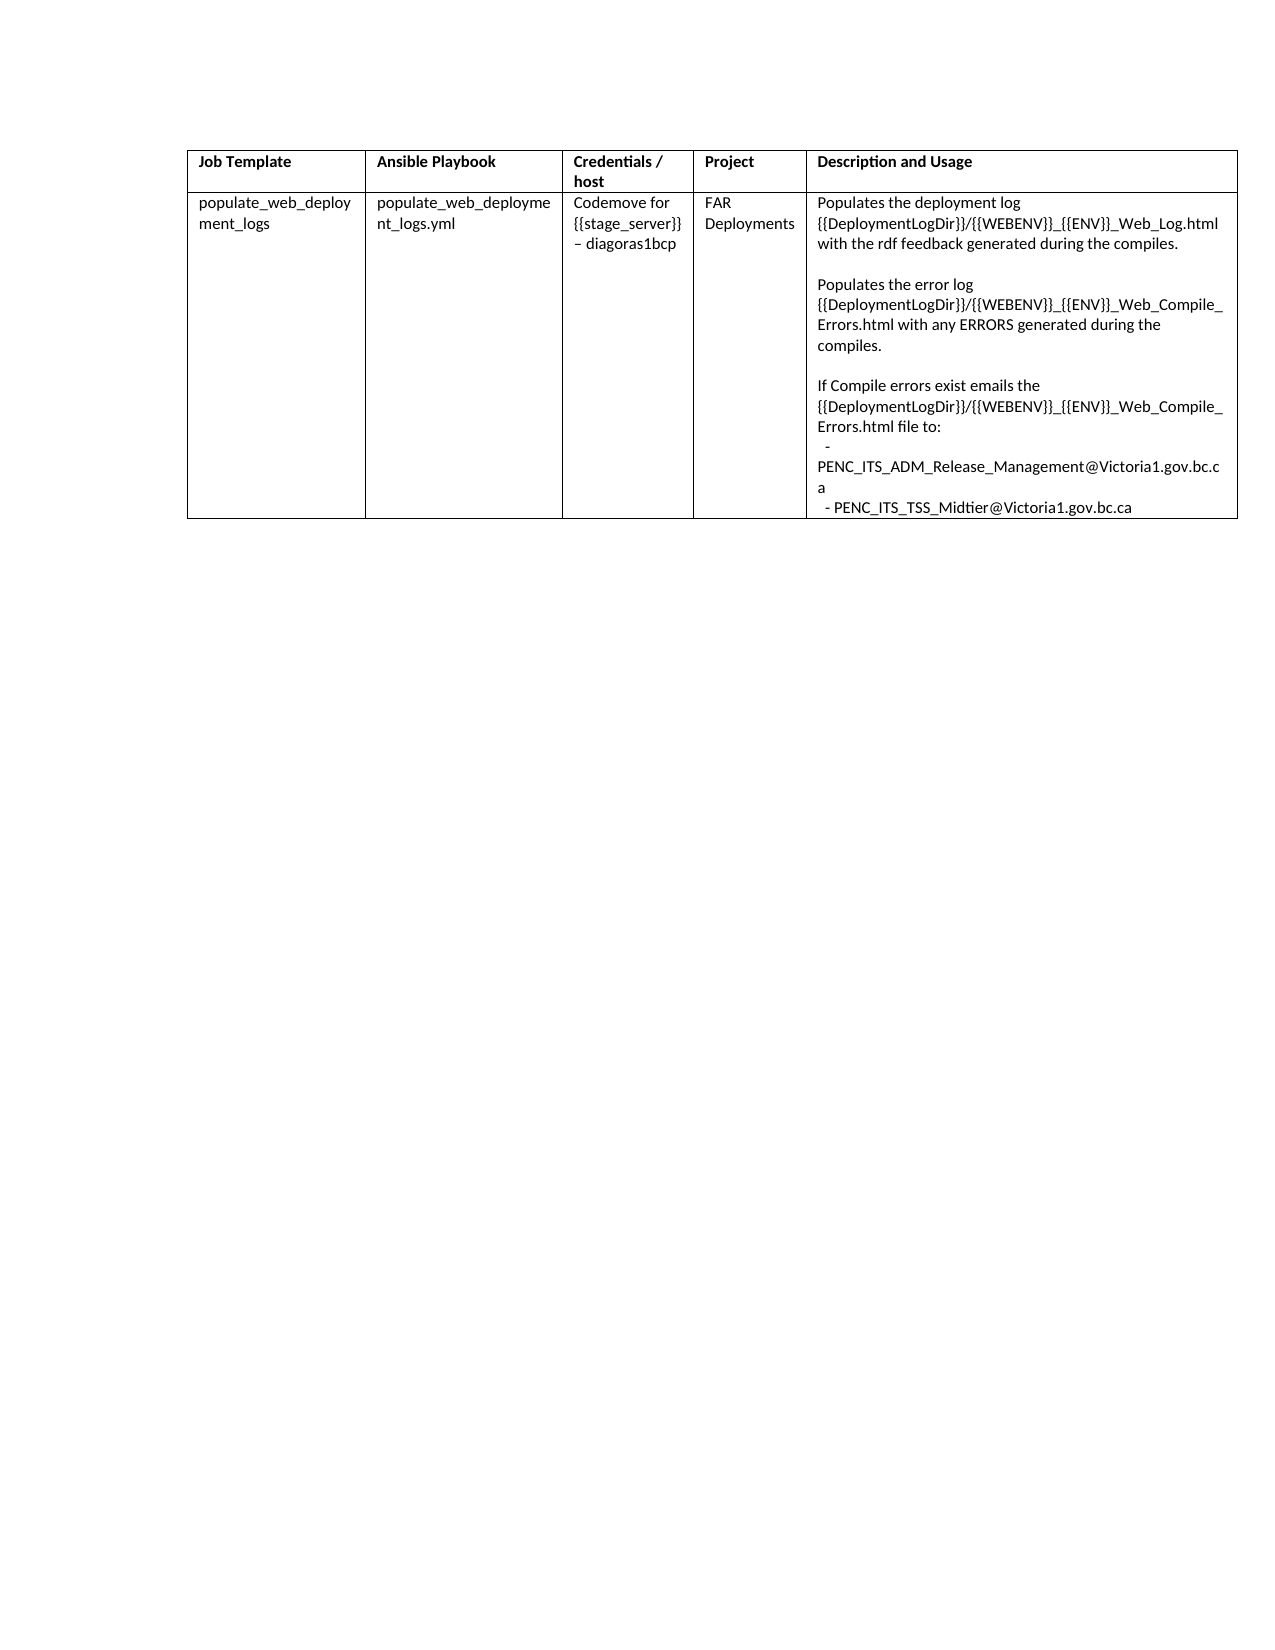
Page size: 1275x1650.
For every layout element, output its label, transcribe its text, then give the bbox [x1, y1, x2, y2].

table_header Credentials / host [563, 151, 693, 192]
table_cell populate_web_deployment_logs [188, 193, 365, 518]
table_cell FAR Deployments [694, 193, 806, 518]
table_header Description and Usage [807, 151, 1237, 192]
table_cell Codemove for {{stage_server}} – diagoras1bcp [563, 193, 693, 518]
table_header Project [694, 151, 806, 192]
table_header Job Template [188, 151, 365, 192]
table_header Ansible Playbook [366, 151, 562, 192]
table_cell Populates the deployment log {{DeploymentLogDir}}/{{WEBENV}}_{{ENV}}_Web_Log.html with the rdf feedback generated during the compiles. Populates the error log {{DeploymentLogDir}}/{{WEBENV}}_{{ENV}}_Web_Compile_Errors.html with any ERRORS generated during the compiles. If Compile errors exist emails the {{DeploymentLogDir}}/{{WEBENV}}_{{ENV}}_Web_Compile_Errors.html file to: - PENC_ITS_ADM_Release_Management@Victoria1.gov.bc.ca - PENC_ITS_TSS_Midtier@Victoria1.gov.bc.ca [807, 193, 1237, 518]
table_cell populate_web_deployment_logs.yml [366, 193, 562, 518]
